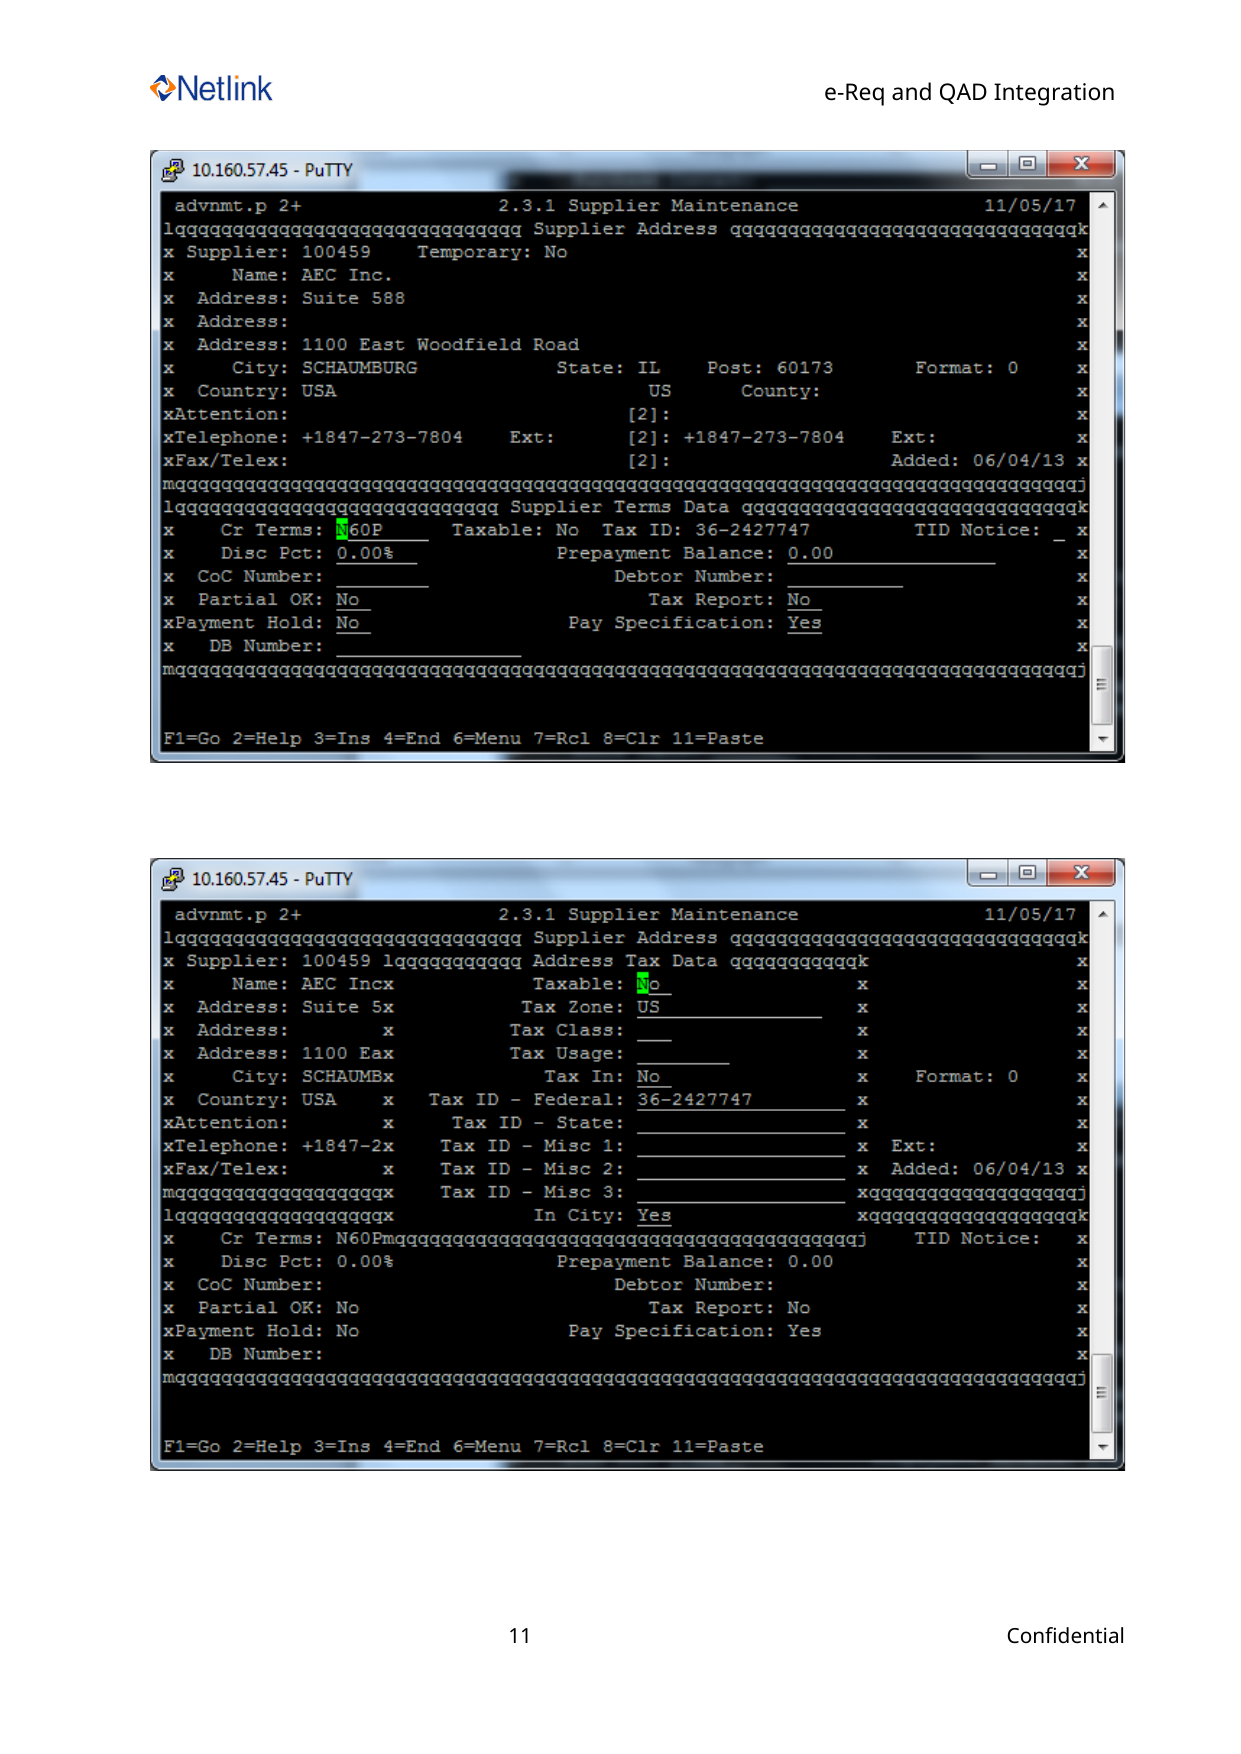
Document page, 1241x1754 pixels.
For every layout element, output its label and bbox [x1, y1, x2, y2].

picture [150, 858, 1125, 1471]
picture [150, 75, 273, 101]
picture [150, 150, 1125, 763]
